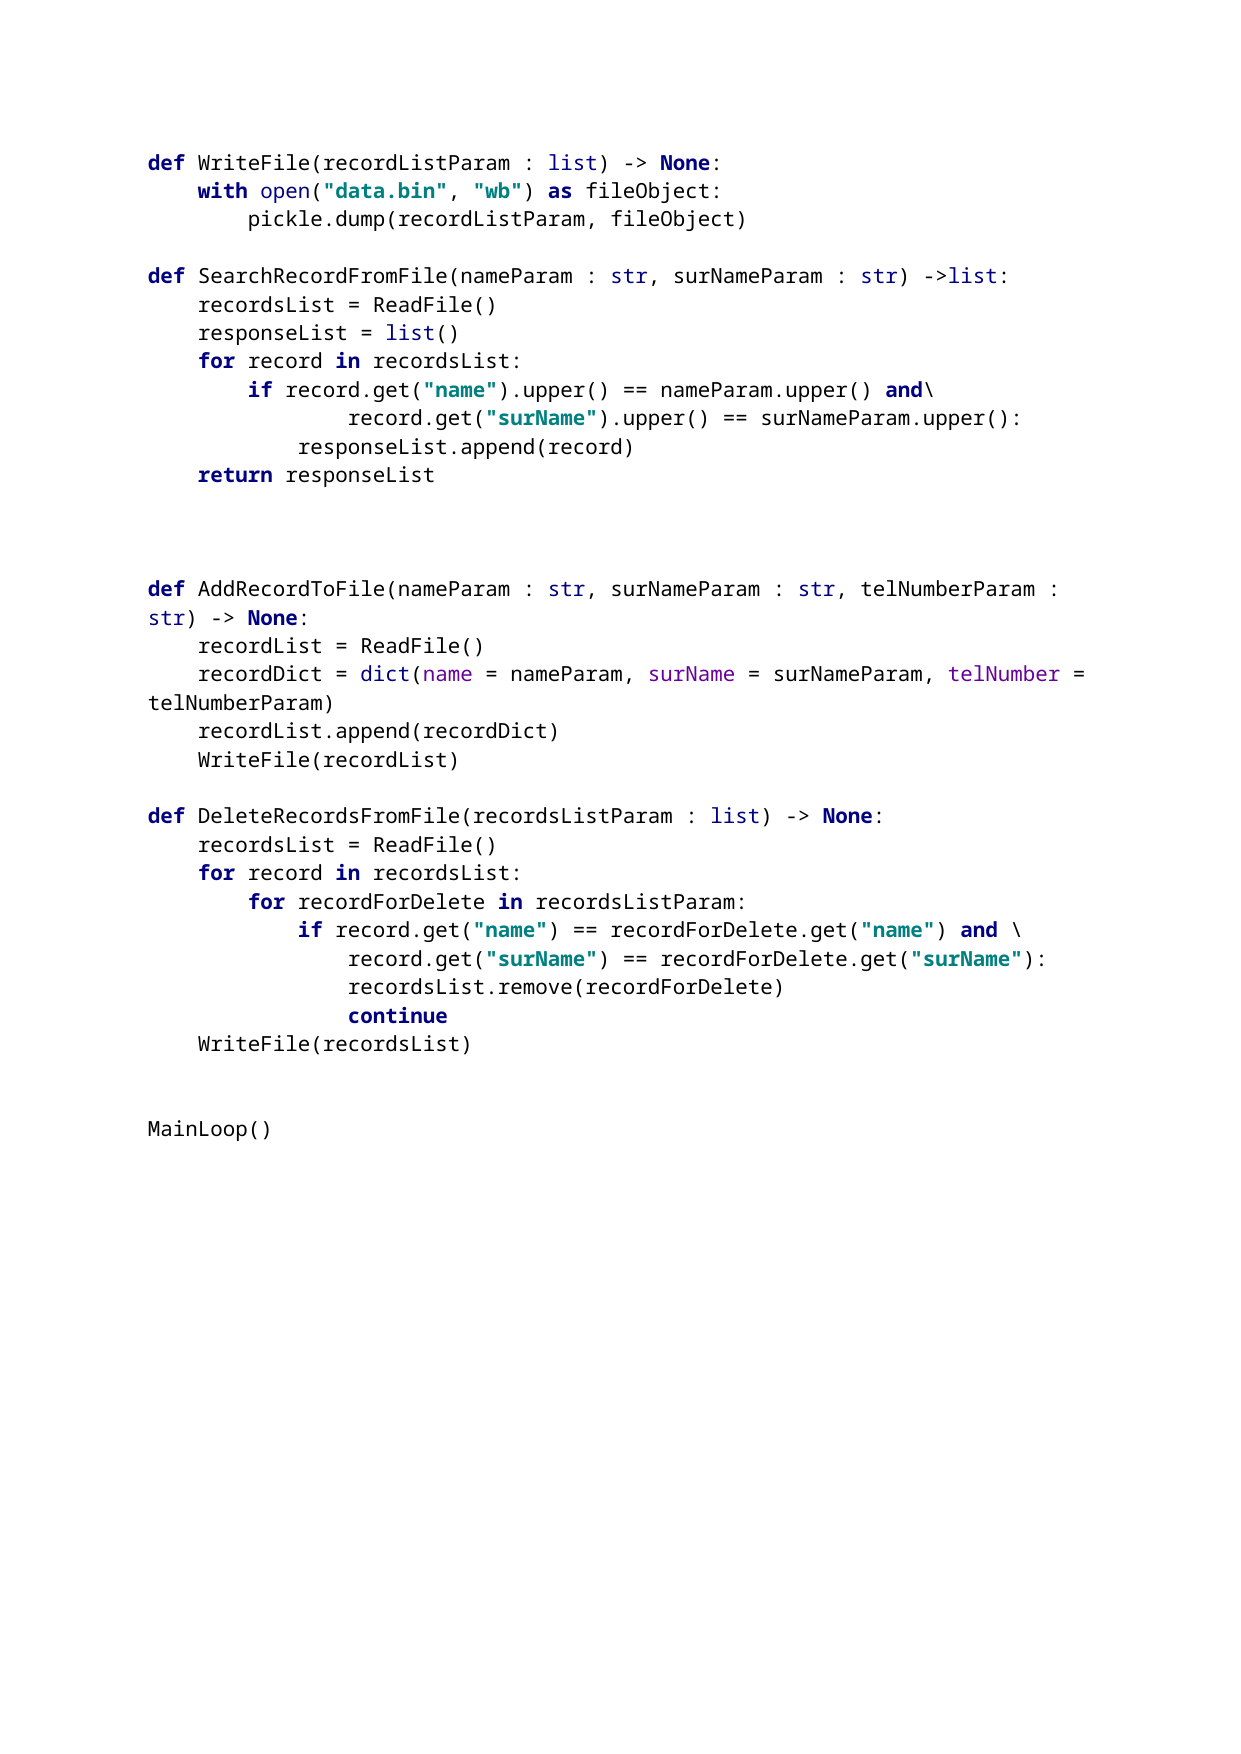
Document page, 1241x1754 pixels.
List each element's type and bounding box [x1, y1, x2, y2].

text [148, 148, 1093, 1143]
